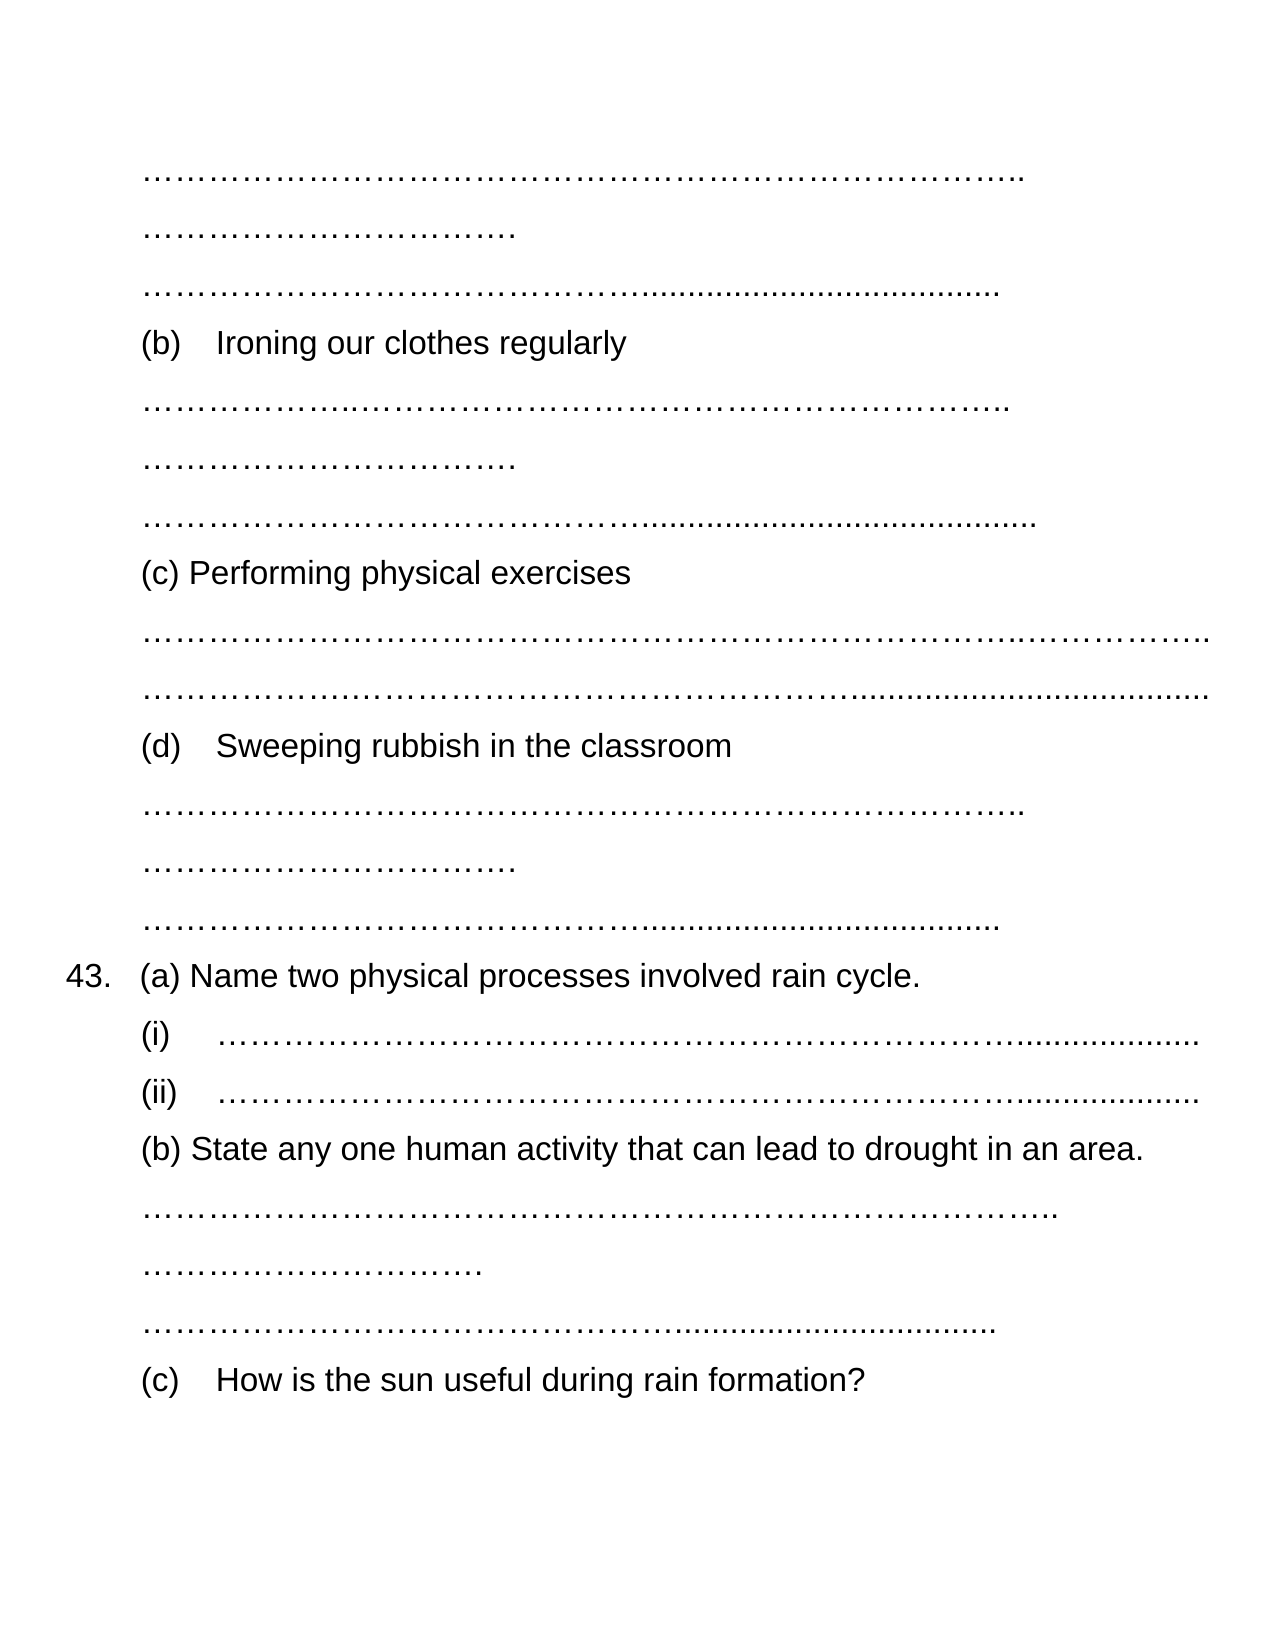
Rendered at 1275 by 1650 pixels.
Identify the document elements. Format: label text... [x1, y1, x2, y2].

text ……………………………………………………………………..…………………………….………………………………………....................................... [141, 150, 1219, 304]
text (c) How is the sun useful during rain formation? [141, 1360, 1219, 1398]
text ………………..…………………………………………………..…………………………….………………………………………........................................... [141, 380, 1219, 534]
text (b) Ironing our clothes regularly [141, 323, 1219, 361]
text (b) State any one human activity that can lead to drought in an area. [141, 1129, 1219, 1168]
text (d) Sweeping rubbish in the classroom [141, 726, 1219, 764]
text ………………………………………………………………………..………………………….…………………………………………................................... [141, 1187, 1219, 1341]
text (i) ……………………………………………………………….................... [141, 1014, 1219, 1052]
text ……………………………………………………………………..…………………………….………………………………………....................................... [141, 784, 1219, 937]
text ……………………………………………………………………..……………..……………….………………………………………....................................... [141, 611, 1219, 707]
text (ii) ……………………………………………………………….................... [141, 1072, 1219, 1110]
text 43. (a) Name two physical processes involved rain cycle. [66, 956, 1219, 995]
text (c) Performing physical exercises [141, 553, 1219, 592]
